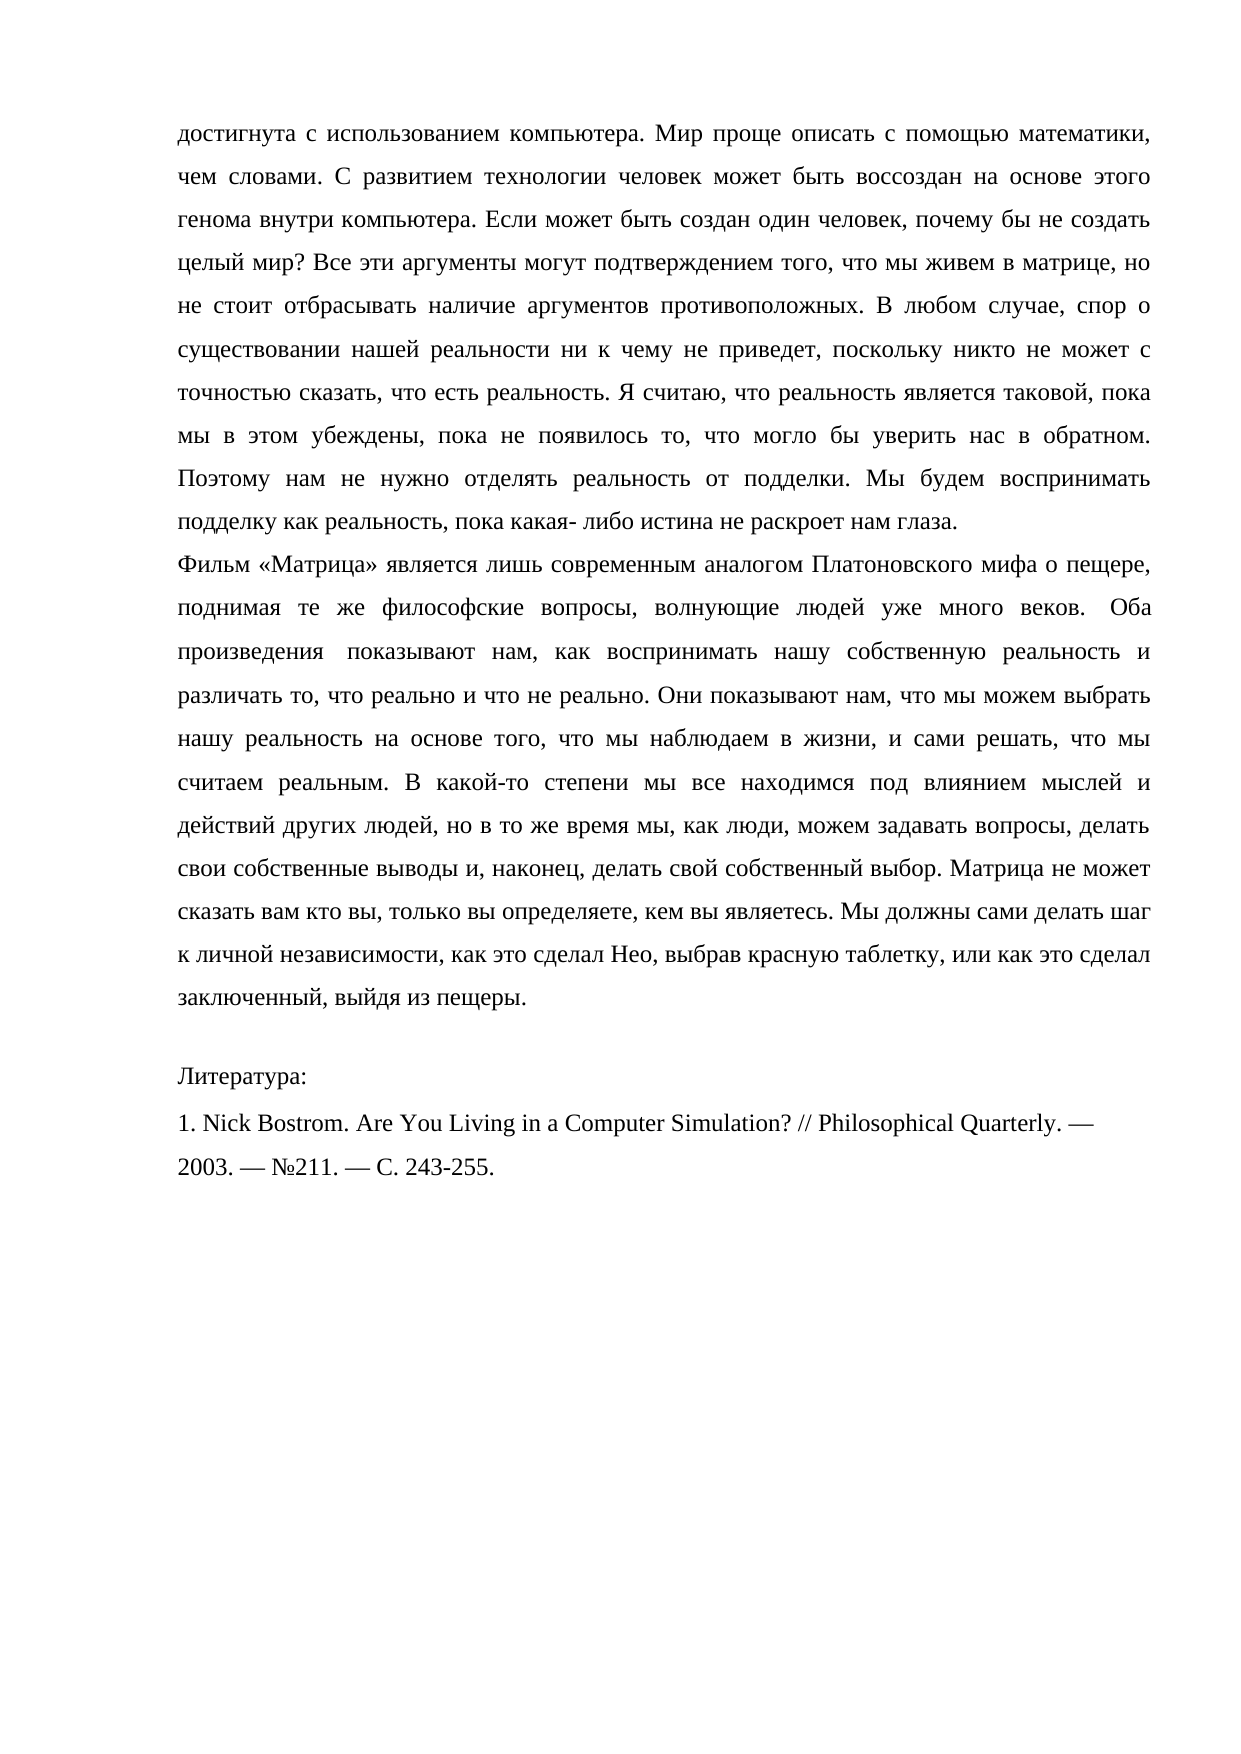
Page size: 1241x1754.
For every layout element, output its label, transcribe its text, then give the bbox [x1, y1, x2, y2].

text Фильм «Матрица» является лишь современным аналогом Платоновского мифа о пещере, поднимая те же философские вопросы, волнующие людей уже много веков. Оба произведения показывают нам, как воспринимать нашу собственную реальность и различать то, что реально и что не реально. Они показывают нам, что мы можем выбрать нашу реальность на основе того, что мы наблюдаем в жизни, и сами решать, что мы считаем реальным. В какой-то степени мы все находимся под влиянием мыслей и действий других людей, но в то же время мы, как люди, можем задавать вопросы, делать свои собственные выводы и, наконец, делать свой собственный выбор. Матрица не может сказать вам кто вы, только вы определяете, кем вы являетесь. Мы должны сами делать шаг к личной независимости, как это сделал Нео, выбрав красную таблетку, или как это сделал заключенный, выйдя из пещеры. [177, 549, 1152, 1011]
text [177, 118, 1152, 535]
text Литература: [177, 1061, 1152, 1089]
text 1. Nick Bostrom. Are You Living in a Computer Simulation? // Philosophical Quarterly. — 2003. — №211. — С. 243-255. [177, 1108, 1152, 1180]
